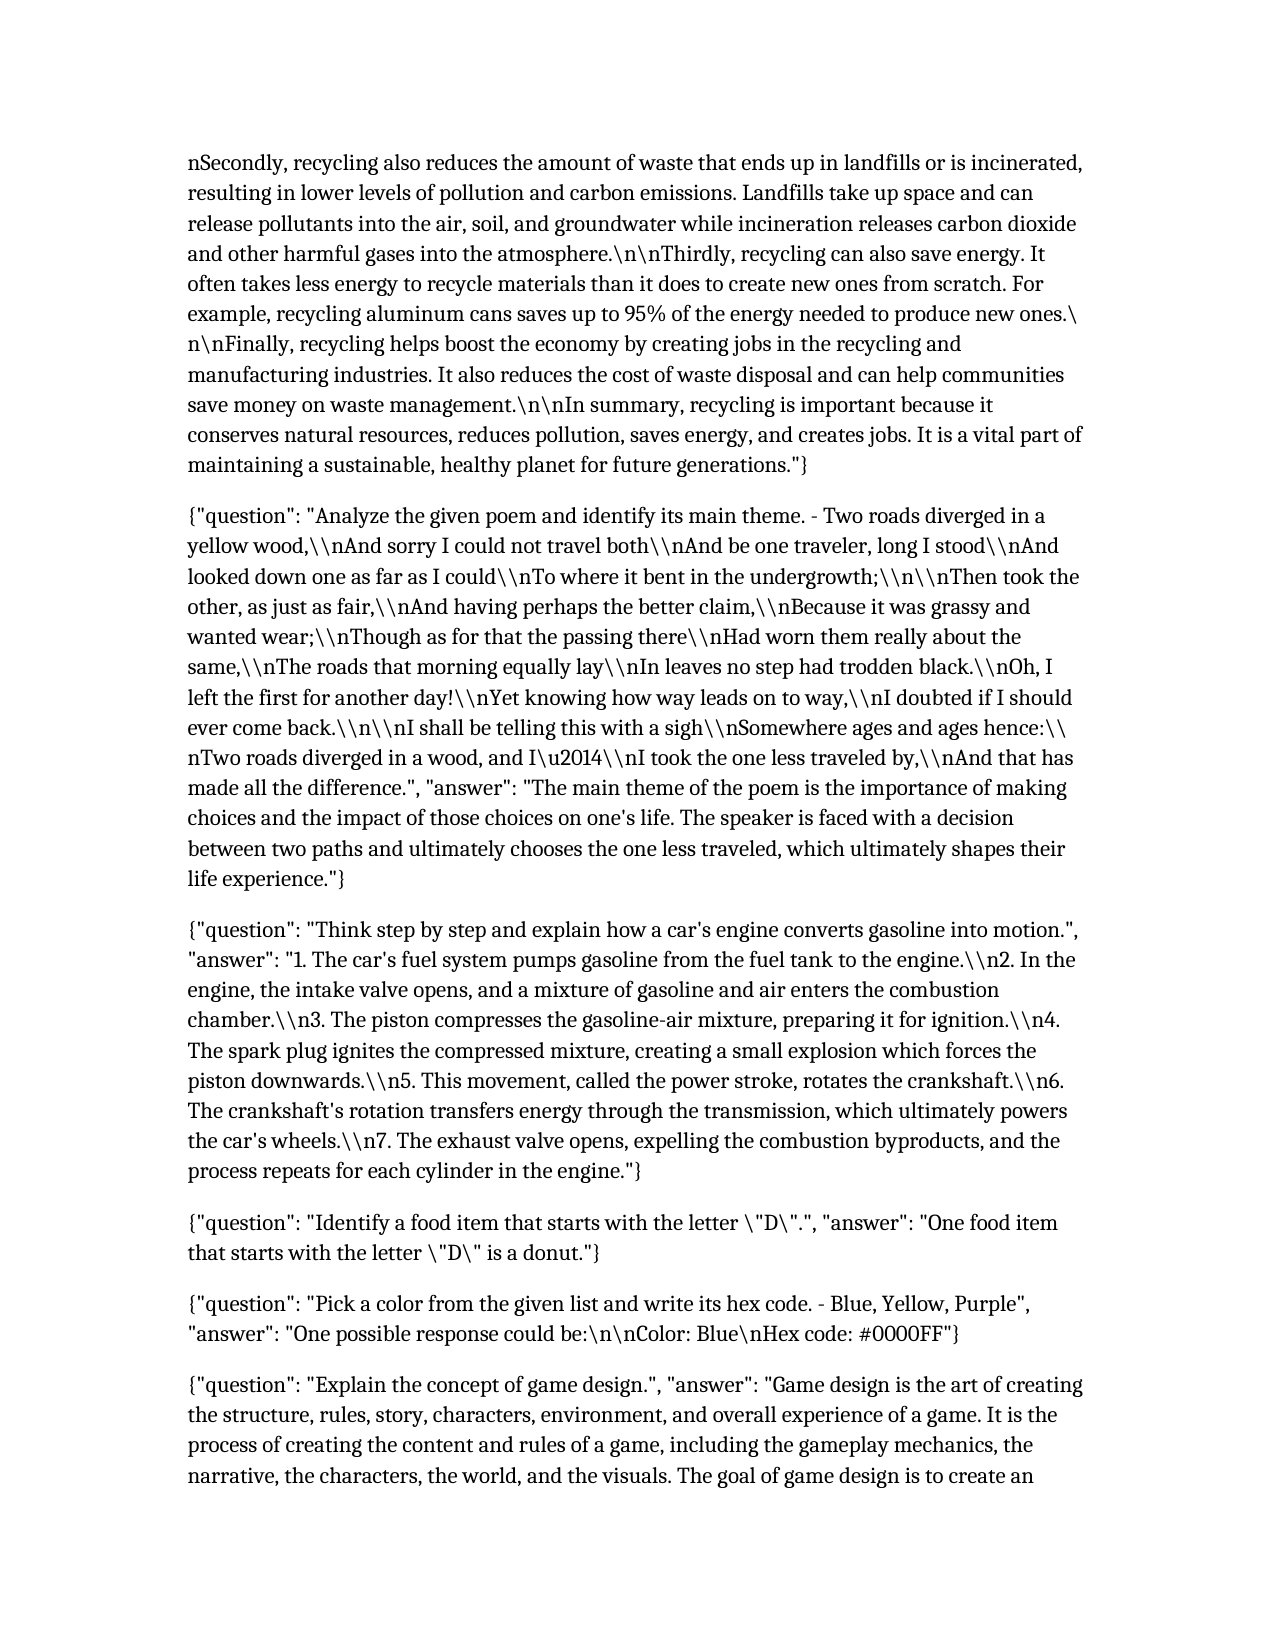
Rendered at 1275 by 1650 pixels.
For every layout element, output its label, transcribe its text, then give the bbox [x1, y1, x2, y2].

text {"question": "Analyze the given poem and identify its main theme. - Two roads diverged in a yellow wood,\\nAnd sorry I could not travel both\\nAnd be one traveler, long I stood\\nAnd looked down one as far as I could\\nTo where it bent in the undergrowth;\\n\\nThen took the other, as just as fair,\\nAnd having perhaps the better claim,\\nBecause it was grassy and wanted wear;\\nThough as for that the passing there\\nHad worn them really about the same,\\nThe roads that morning equally lay\\nIn leaves no step had trodden black.\\nOh, I left the first for another day!\\nYet knowing how way leads on to way,\\nI doubted if I should ever come back.\\n\\nI shall be telling this with a sigh\\nSomewhere ages and ages hence:\\nTwo roads diverged in a wood, and I\u2014\\nI took the one less traveled by,\\nAnd that has made all the difference.", "answer": "The main theme of the poem is the importance of making choices and the impact of those choices on one's life. The speaker is faced with a decision between two paths and ultimately chooses the one less traveled, which ultimately shapes their life experience."} [187, 503, 1087, 892]
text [187, 150, 1087, 478]
text {"question": "Think step by step and explain how a car's engine converts gasoline into motion.", "answer": "1. The car's fuel system pumps gasoline from the fuel tank to the engine.\\n2. In the engine, the intake valve opens, and a mixture of gasoline and air enters the combustion chamber.\\n3. The piston compresses the gasoline-air mixture, preparing it for ignition.\\n4. The spark plug ignites the compressed mixture, creating a small explosion which forces the piston downwards.\\n5. This movement, called the power stroke, rotates the crankshaft.\\n6. The crankshaft's rotation transfers energy through the transmission, which ultimately powers the car's wheels.\\n7. The exhaust valve opens, expelling the combustion byproducts, and the process repeats for each cylinder in the engine."} [187, 917, 1087, 1185]
text {"question": "Pick a color from the given list and write its hex code. - Blue, Yellow, Purple", "answer": "One possible response could be:\n\nColor: Blue\nHex code: #0000FF"} [187, 1291, 1087, 1347]
text {"question": "Identify a food item that starts with the letter \"D\".", "answer": "One food item that starts with the letter \"D\" is a donut."} [187, 1209, 1087, 1266]
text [187, 1372, 1087, 1489]
